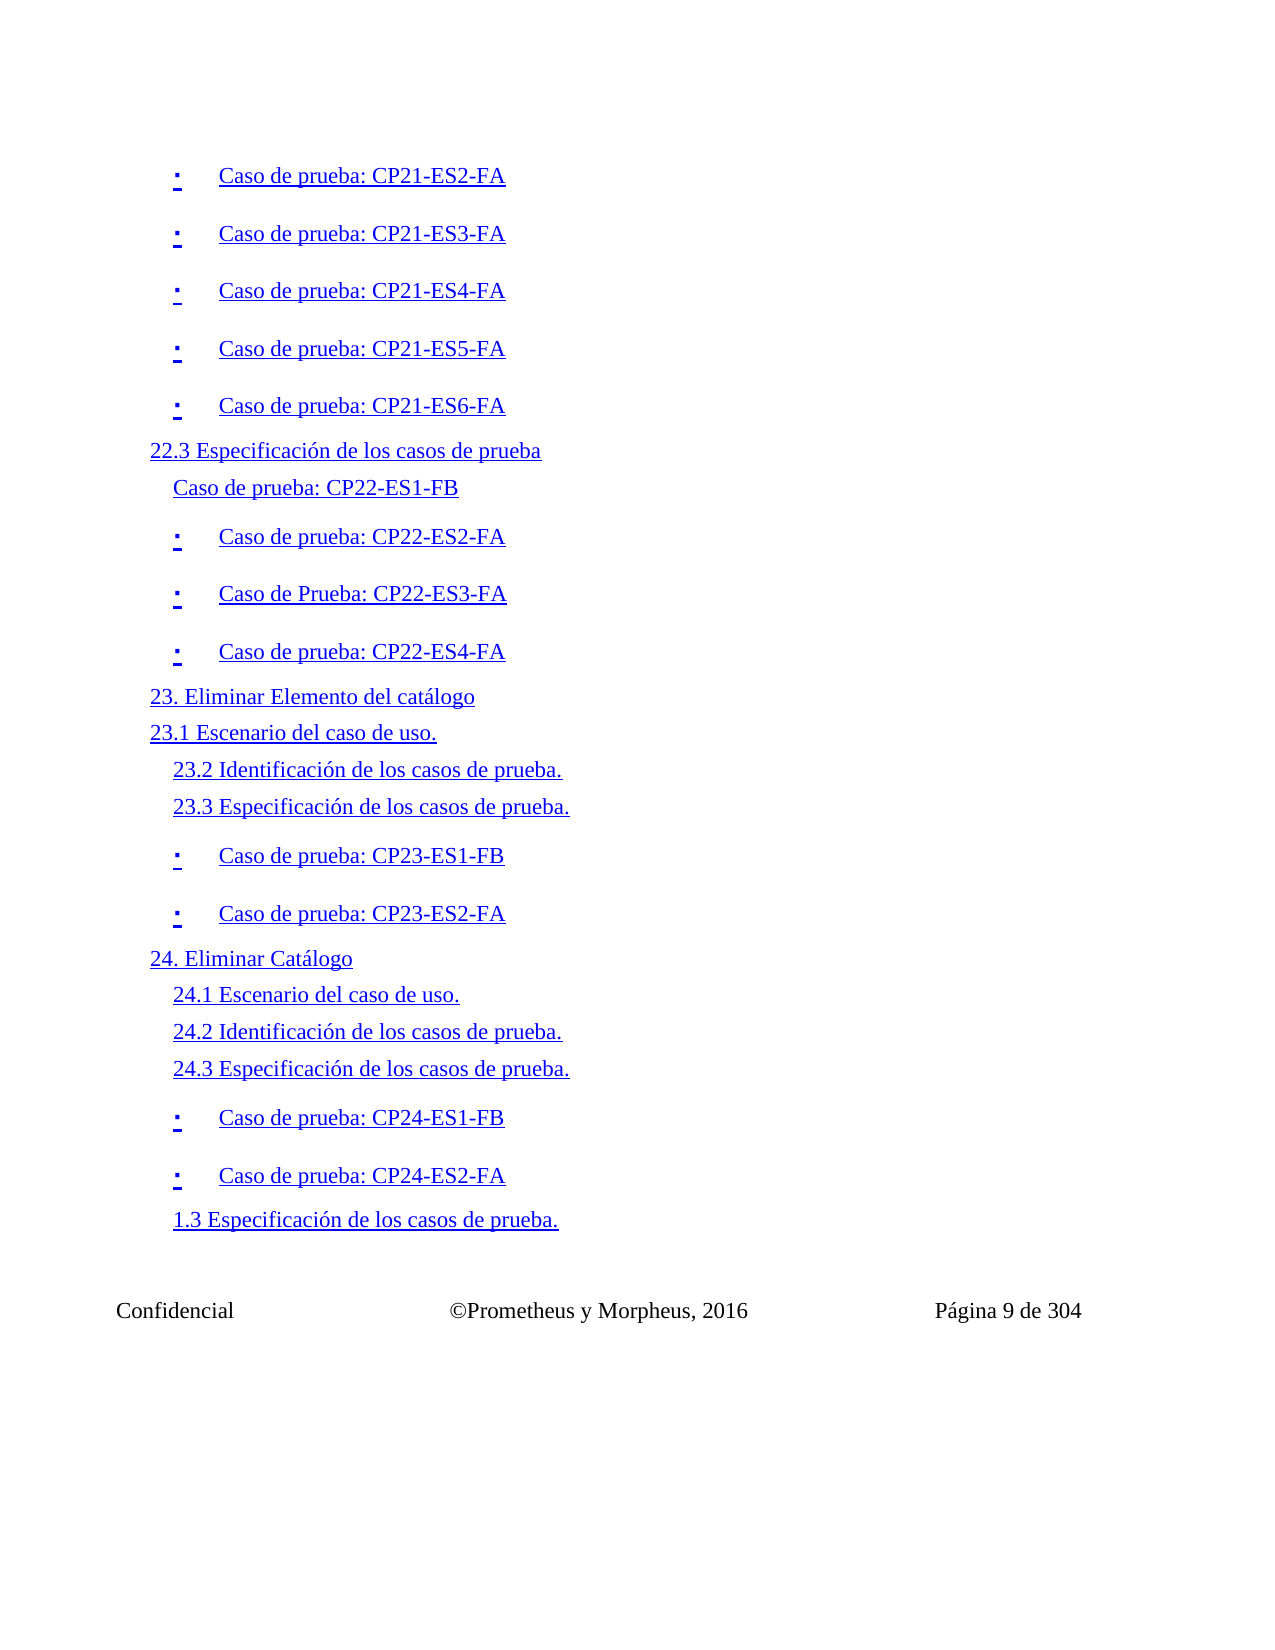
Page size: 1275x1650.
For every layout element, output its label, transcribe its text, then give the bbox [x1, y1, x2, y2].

text 24.1 Escenario del caso de uso. [173, 981, 1125, 1008]
text Caso de prueba: CP22-ES1-FB [173, 474, 1125, 500]
text 1.3 Especificación de los casos de prueba. [173, 1206, 1125, 1233]
text 23.2 Identificación de los casos de prueba. [173, 756, 1125, 783]
text ∙ Caso de prueba: CP22-ES4-FA [173, 625, 1125, 672]
text ∙ Caso de Prueba: CP22-ES3-FA [173, 568, 1125, 615]
text ∙ Caso de prueba: CP23-ES1-FB [173, 830, 1125, 877]
text 22.3 Especificación de los casos de prueba [150, 437, 1125, 463]
text ∙ Caso de prueba: CP23-ES2-FA [173, 887, 1125, 934]
text ∙ Caso de prueba: CP21-ES4-FA [173, 265, 1125, 312]
text ∙ Caso de prueba: CP21-ES2-FA [173, 150, 1125, 197]
text 23.1 Escenario del caso de uso. [150, 719, 1125, 746]
text ∙ Caso de prueba: CP21-ES5-FA [173, 322, 1125, 369]
text ∙ Caso de prueba: CP22-ES2-FA [173, 511, 1125, 557]
text 23.3 Especificación de los casos de prueba. [173, 793, 1125, 819]
text ∙ Caso de prueba: CP24-ES2-FA [173, 1149, 1125, 1196]
text 24. Eliminar Catálogo [150, 944, 1125, 971]
text ∙ Caso de prueba: CP21-ES6-FA [173, 379, 1125, 427]
text ∙ Caso de prueba: CP24-ES1-FB [173, 1092, 1125, 1139]
text 24.2 Identificación de los casos de prueba. [173, 1018, 1125, 1044]
text ∙ Caso de prueba: CP21-ES3-FA [173, 207, 1125, 254]
text 24.3 Especificación de los casos de prueba. [173, 1055, 1125, 1081]
text 23. Eliminar Elemento del catálogo [150, 683, 1125, 709]
